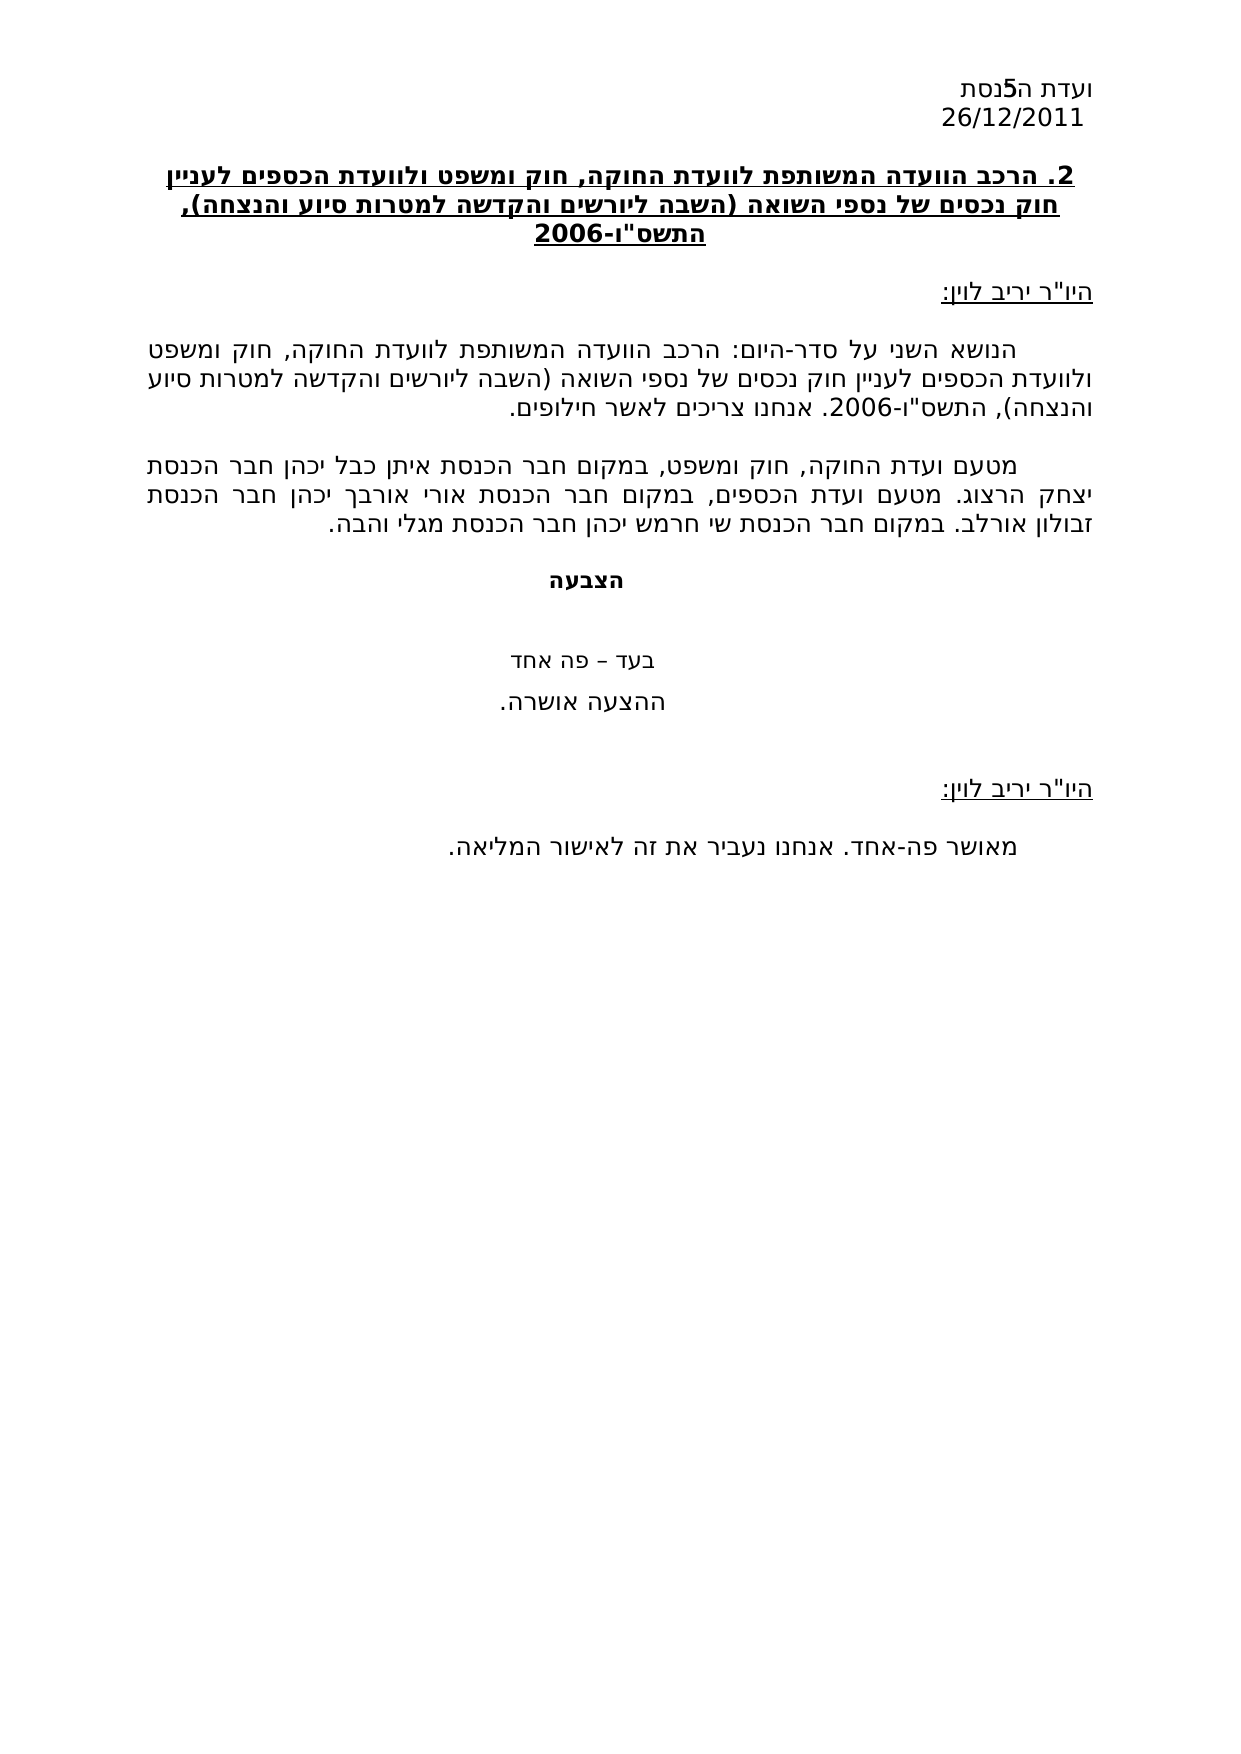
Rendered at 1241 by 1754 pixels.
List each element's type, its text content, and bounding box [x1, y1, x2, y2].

text הצבעה [147, 568, 1093, 594]
text בעד – פה אחד [147, 647, 1093, 674]
text מטעם ועדת החוקה, חוק ומשפט, במקום חבר הכנסת איתן כבל יכהן חבר הכנסת יצחק הרצוג. מטעם ועדת הכספים, במקום חבר הכנסת אורי אורבך יכהן חבר הכנסת זבולון אורלב. במקום חבר הכנסת שי חרמש יכהן חבר הכנסת מגלי והבה. [147, 451, 1093, 539]
text היו"ר יריב לוין: [147, 774, 1093, 803]
text מאושר פה-אחד. אנחנו נעביר את זה לאישור המליאה. [147, 832, 1093, 861]
text 2. הרכב הוועדה המשותפת לוועדת החוקה, חוק ומשפט ולוועדת הכספים לעניין חוק נכסים של נספי השואה (השבה ליורשים והקדשה למטרות סיוע והנצחה), התשס"ו-2006 [147, 161, 1093, 248]
text הנושא השני על סדר-היום: הרכב הוועדה המשותפת לוועדת החוקה, חוק ומשפט ולוועדת הכספים לעניין חוק נכסים של נספי השואה (השבה ליורשים והקדשה למטרות סיוע והנצחה), התשס"ו-2006. אנחנו צריכים לאשר חילופים. [147, 335, 1093, 423]
text ההצעה אושרה. [147, 687, 1093, 716]
text היו"ר יריב לוין: [147, 277, 1093, 306]
